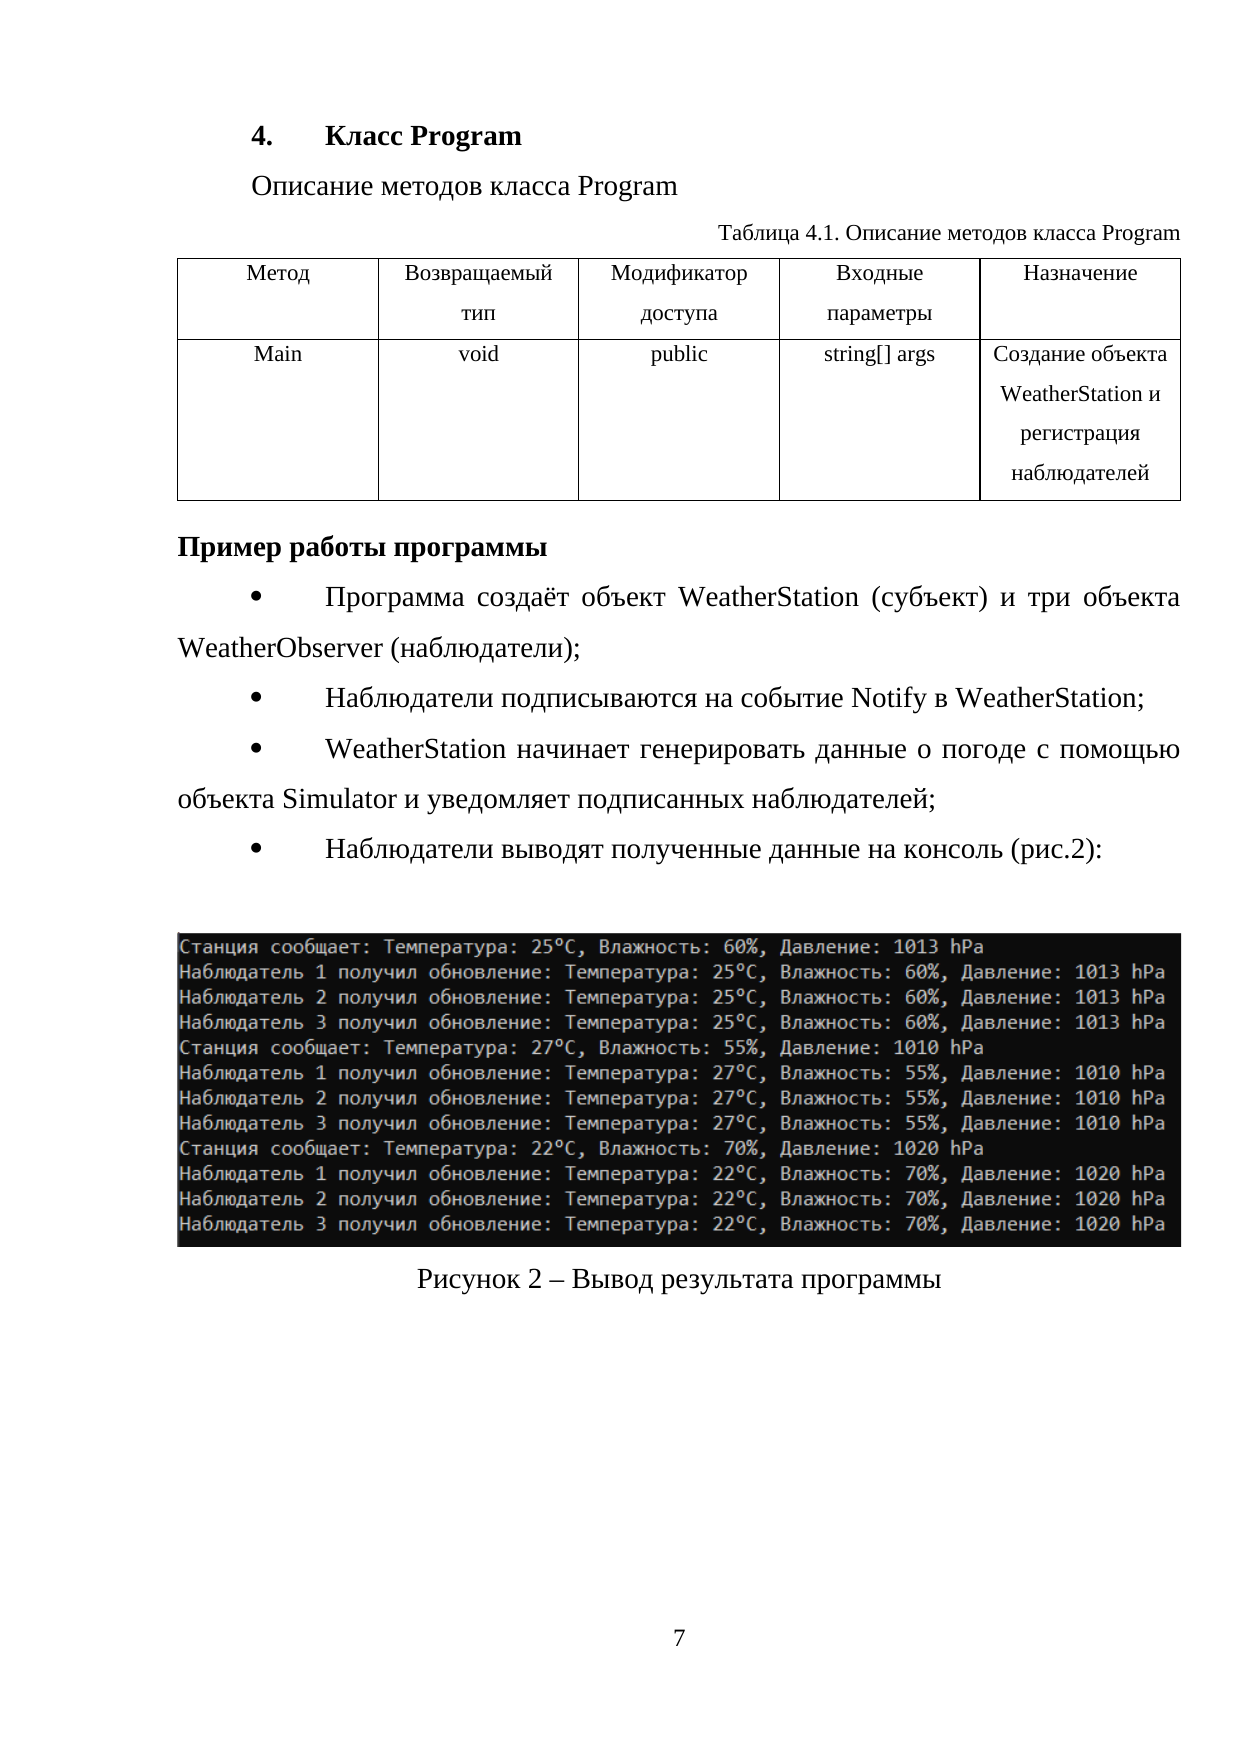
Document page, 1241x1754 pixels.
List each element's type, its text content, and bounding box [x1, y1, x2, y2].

table_cell Создание объекта WeatherStation и регистрация наблюдателей [981, 340, 1180, 499]
list Программа создаёт объект WeatherStation (субъект) и три объекта WeatherObserver (наблюдатели); [177, 579, 1181, 663]
table_header Назначение [981, 259, 1180, 339]
list Рисунок 2 – Вывод результата программы [177, 1261, 1181, 1294]
table_header Модификатор доступа [579, 259, 779, 339]
table_cell string[] args [780, 340, 979, 499]
table_header Входные параметры [780, 259, 979, 339]
table_header Метод [178, 259, 378, 339]
list WeatherStation начинает генерировать данные о погоде с помощью объекта Simulator и уведомляет подписанных наблюдателей; [177, 731, 1181, 815]
table_cell public [579, 340, 779, 499]
list Описание методов класса Program [177, 168, 1181, 202]
list Наблюдатели выводят полученные данные на консоль (рис.2): [177, 831, 1181, 865]
list Наблюдатели подписываются на событие Notify в WeatherStation; [177, 680, 1181, 714]
table_header Возвращаемый тип [379, 259, 578, 339]
list Пример работы программы [177, 529, 1181, 563]
picture [177, 932, 1182, 1247]
table_cell Main [178, 340, 378, 499]
table_cell void [379, 340, 578, 499]
list Класс Program [177, 118, 1181, 152]
list Таблица 4.1. Описание методов класса Program [177, 219, 1181, 245]
